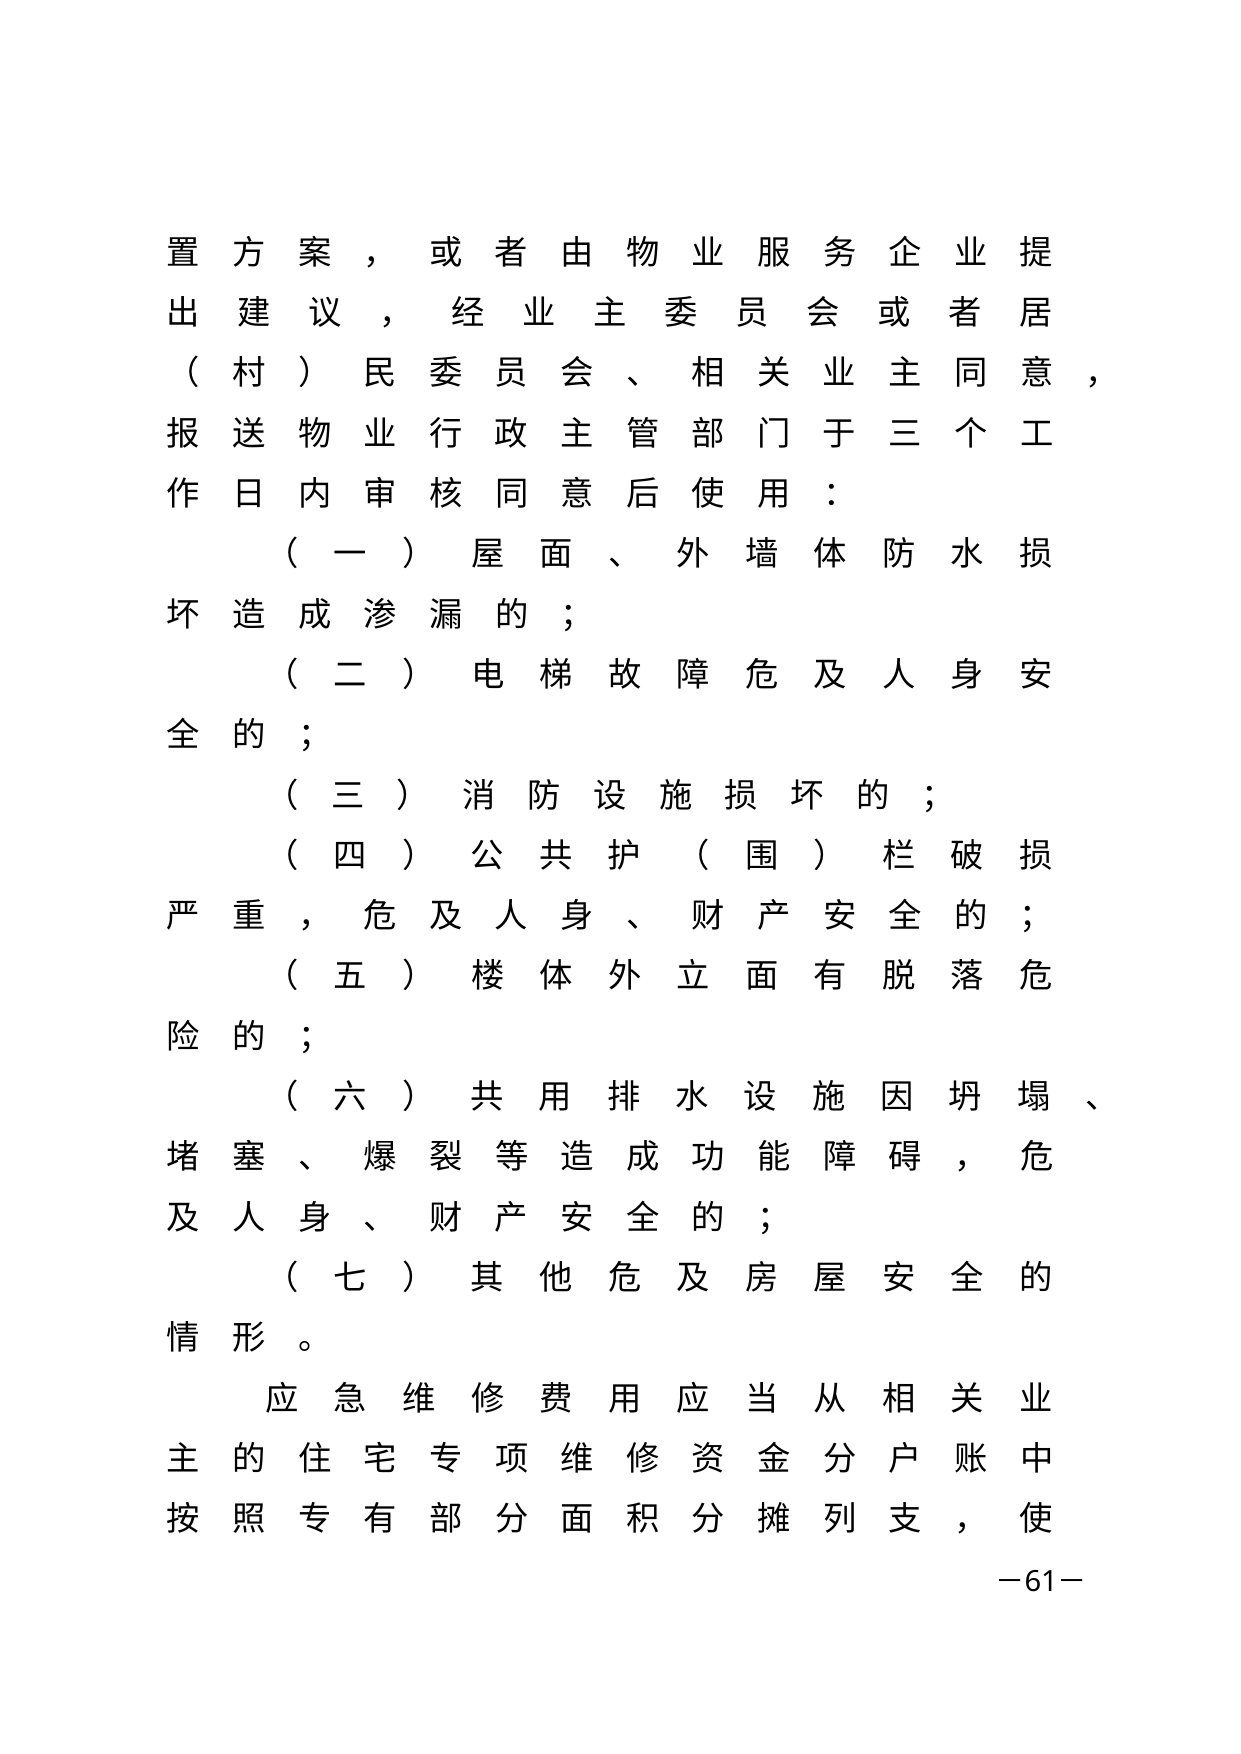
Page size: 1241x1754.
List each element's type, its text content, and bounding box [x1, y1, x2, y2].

text （四）公共护（围）栏破损严重，危及人身、财产安全的； [167, 823, 1085, 943]
text （七）其他危及房屋安全的情形。 [167, 1245, 1085, 1365]
text 应急维修费用应当从相关业主的住宅专项维修资金分户账中按照专有部分面积分摊列支，使用情况在物业管理区域内显著位置向相关业主进行不少于七日的公示；涉及已售公有住房的，从公有住房住宅专项维修资金中列支。 [167, 1365, 1085, 1546]
text （三）消防设施损坏的； [167, 762, 1085, 823]
text （五）楼体外立面有脱落危险的； [167, 943, 1085, 1064]
text （一）屋面、外墙体防水损坏造成渗漏的； [167, 521, 1085, 642]
text （六）共用排水设施因坍塌、堵塞、爆裂等造成功能障碍，危及人身、财产安全的； [167, 1064, 1085, 1245]
text （二）电梯故障危及人身安全的； [167, 642, 1085, 762]
text 第七十九条 物业保修期满后，发生下列危及安全情形之一，需要立即使用住宅专项维修资金的，由业主委员会或者居（村）民委员会、相关业主提出应急处置方案，或者由物业服务企业提出建议，经业主委员会或者居（村）民委员会、相关业主同意，报送物业行政主管部门于三个工作日内审核同意后使用： [167, 219, 1085, 521]
